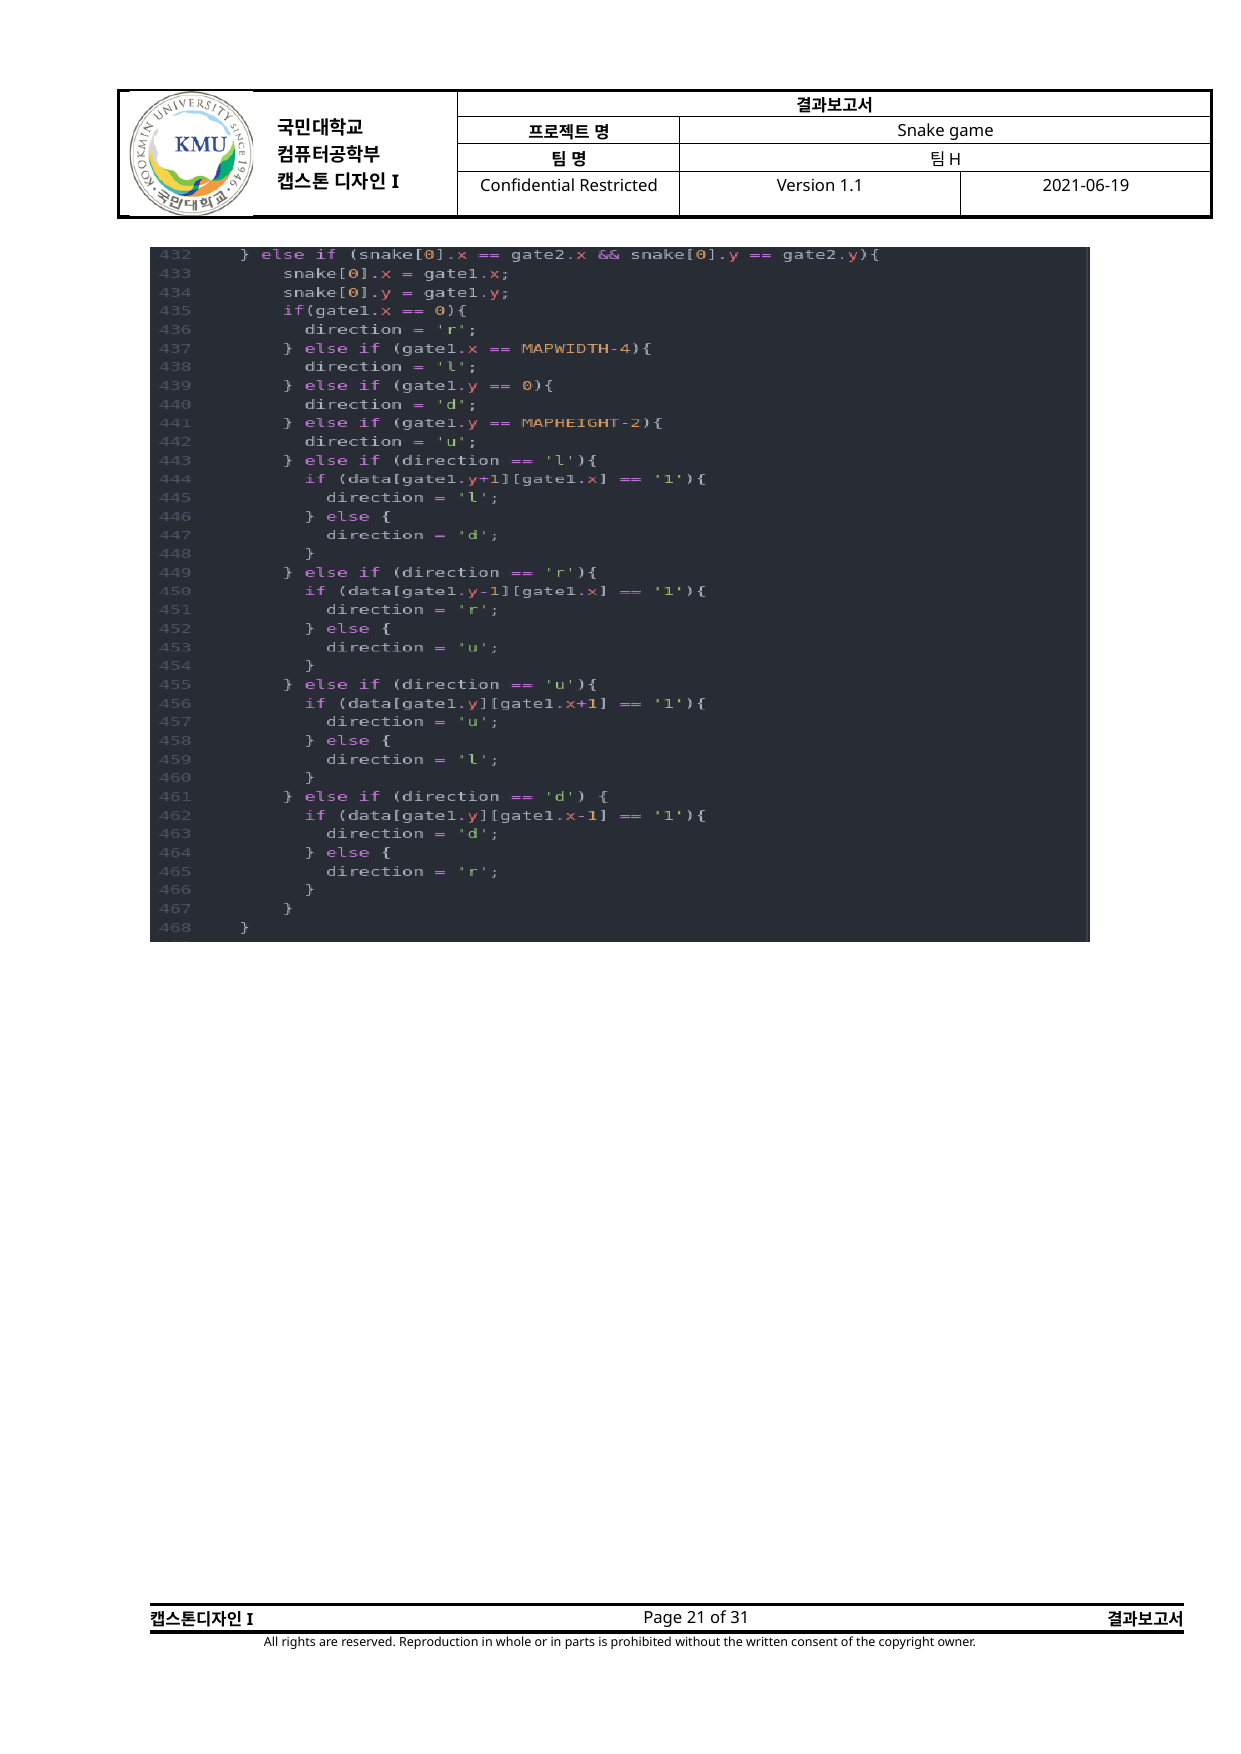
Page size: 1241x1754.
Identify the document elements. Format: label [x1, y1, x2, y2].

picture [129, 91, 254, 216]
picture [150, 247, 1090, 942]
